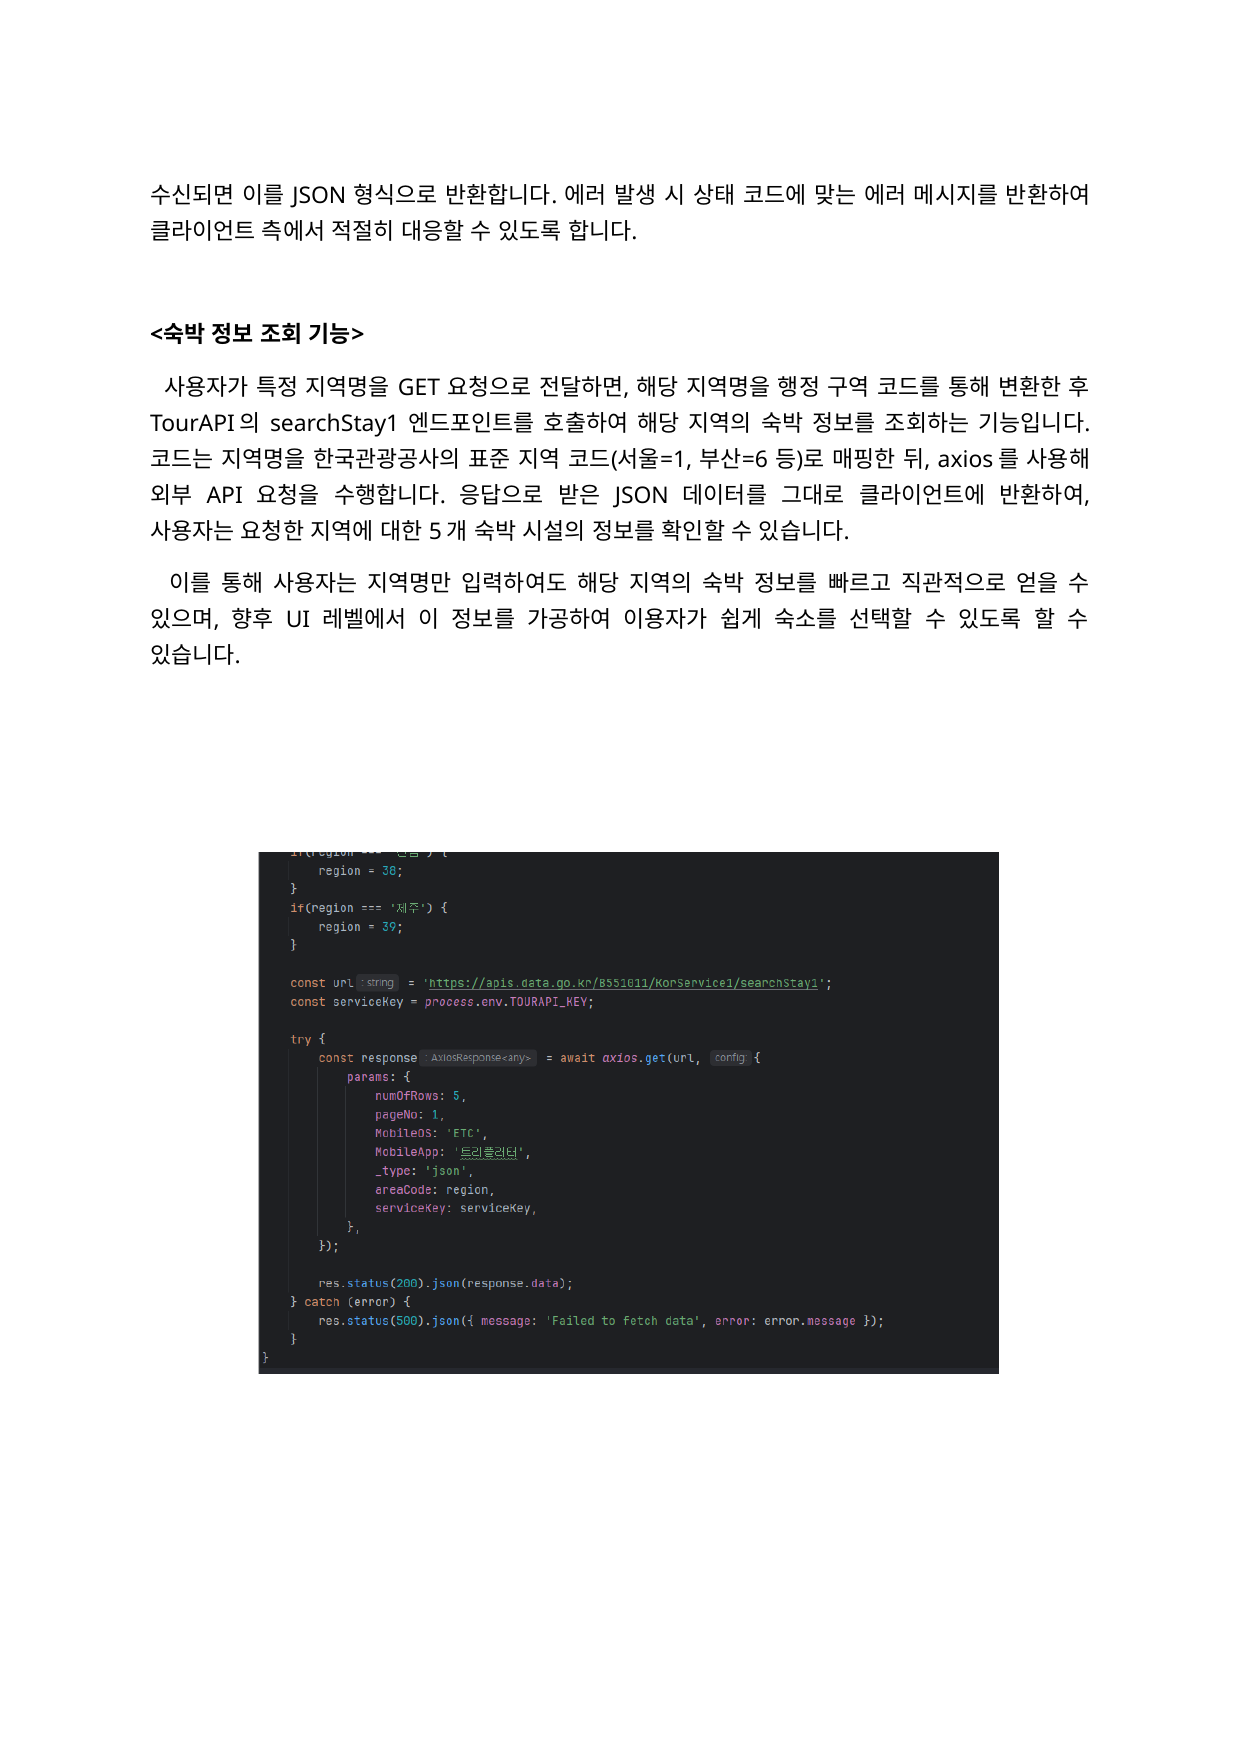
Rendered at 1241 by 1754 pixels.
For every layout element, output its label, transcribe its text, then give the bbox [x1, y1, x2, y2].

text 이를 통해 사용자는 지역명만 입력하여도 해당 지역의 숙박 정보를 빠르고 직관적으로 얻을 수 있으며, 향후 UI 레벨에서 이 정보를 가공하여 이용자가 쉽게 숙소를 선택할 수 있도록 할 수 있습니다. [150, 565, 1090, 670]
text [150, 177, 1090, 246]
text <숙박 정보 조회 기능> [150, 316, 1090, 349]
picture [258, 852, 999, 1374]
text 사용자가 특정 지역명을 GET 요청으로 전달하면, 해당 지역명을 행정 구역 코드를 통해 변환한 후 TourAPI의 searchStay1 엔드포인트를 호출하여 해당 지역의 숙박 정보를 조회하는 기능입니다. 코드는 지역명을 한국관광공사의 표준 지역 코드(서울=1, 부산=6 등)로 매핑한 뒤, axios를 사용해 외부 API 요청을 수행합니다. 응답으로 받은 JSON 데이터를 그대로 클라이언트에 반환하여, 사용자는 요청한 지역에 대한 5개 숙박 시설의 정보를 확인할 수 있습니다. [150, 369, 1090, 546]
